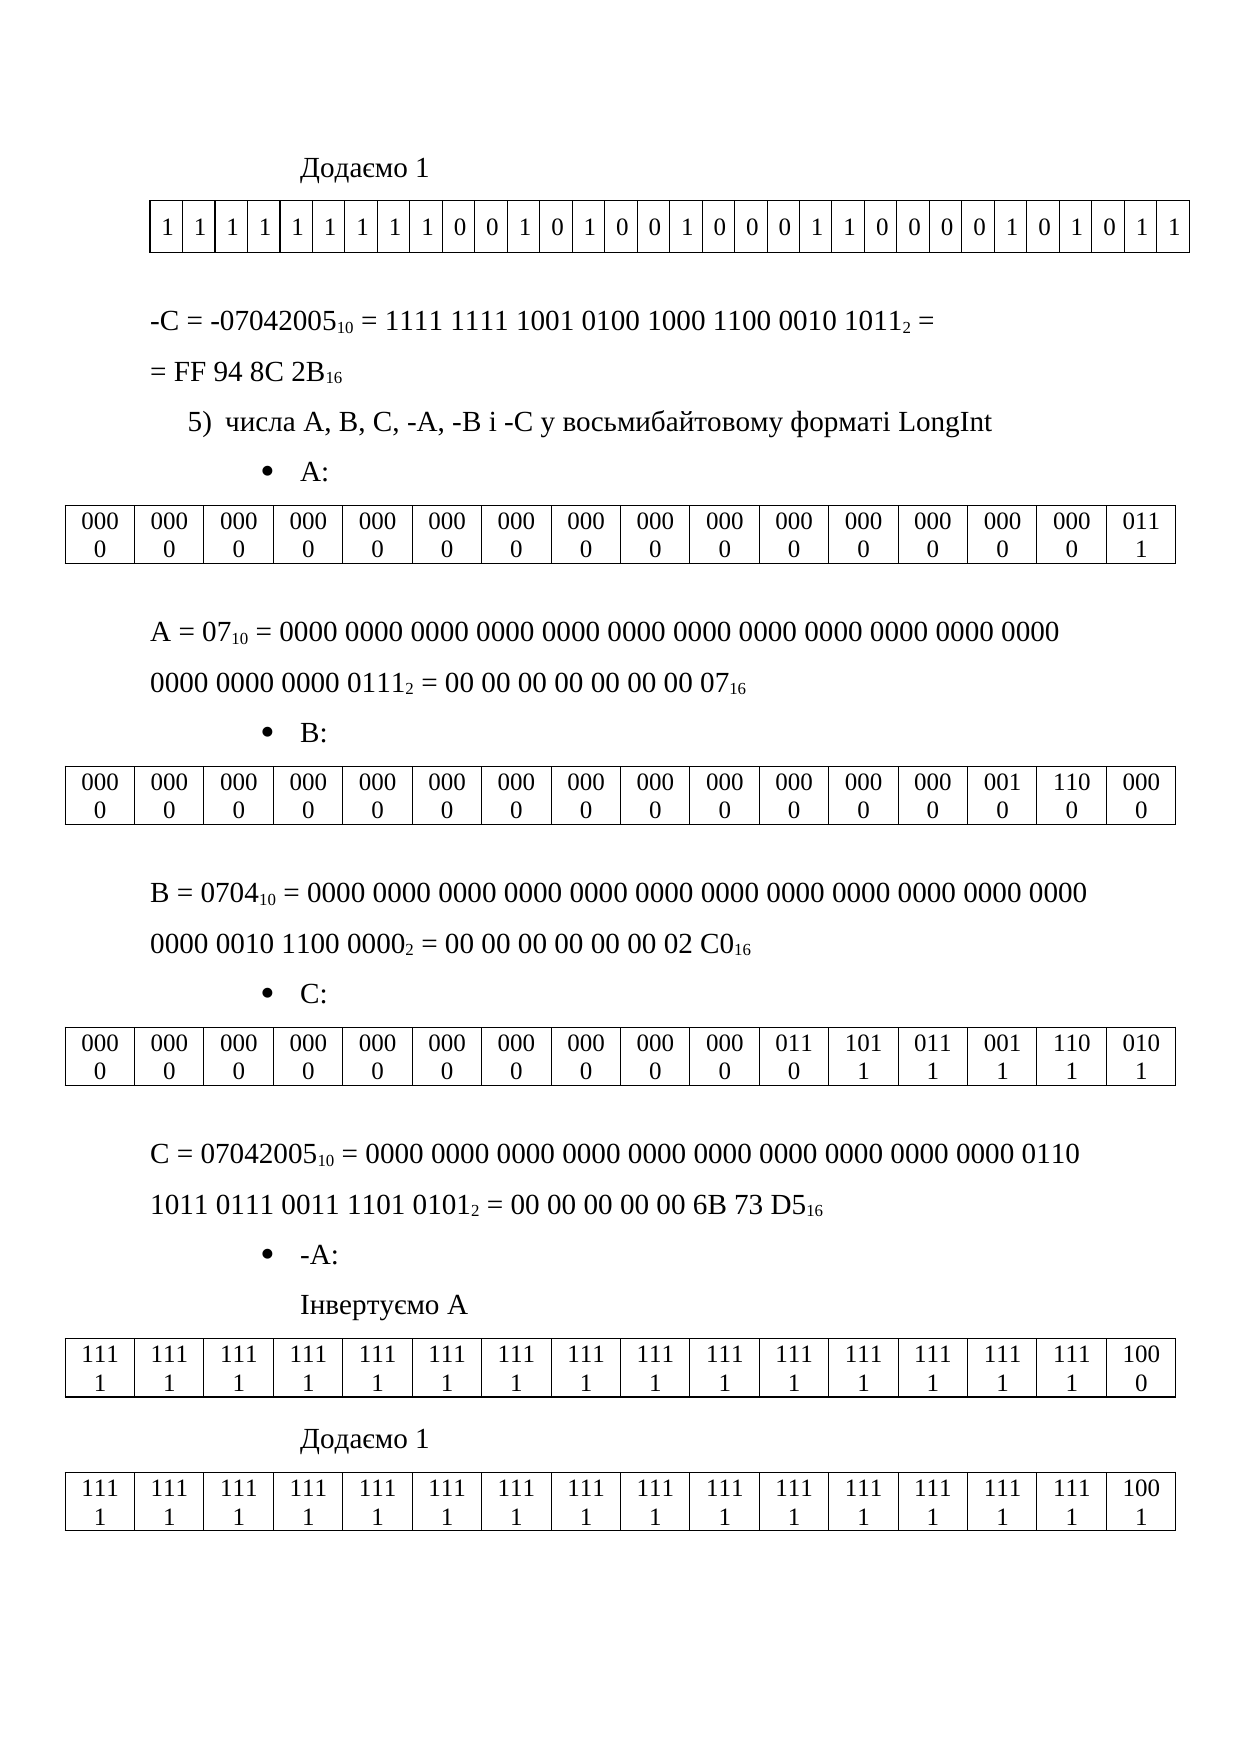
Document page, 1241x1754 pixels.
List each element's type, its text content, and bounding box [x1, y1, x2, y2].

table_header 1 [508, 201, 539, 252]
table_header 0000 [204, 506, 273, 563]
table_header 1111 [552, 1473, 620, 1530]
table_header 1 [281, 201, 312, 252]
table_header 1111 [482, 1473, 551, 1530]
table_header 1 [832, 201, 864, 252]
table_header 1111 [1037, 1339, 1106, 1396]
table_header 1111 [274, 1473, 342, 1530]
table_header 0000 [690, 506, 759, 563]
table_header 1111 [274, 1339, 342, 1396]
table_header 1 [1125, 201, 1156, 252]
text B = 070410 = 0000 0000 0000 0000 0000 0000 0000 0000 0000 0000 0000 0000 0000 0010 1100 00002 = 00 00 00 00 00 00 02 C016 [150, 876, 1090, 959]
text С = 0704200510 = 0000 0000 0000 0000 0000 0000 0000 0000 0000 0000 0110 1011 0111 0011 1101 01012 = 00 00 00 00 00 6B 73 D516 [150, 1136, 1090, 1220]
table_header 0 [605, 201, 637, 252]
table_header 1111 [690, 1473, 759, 1530]
table_header 0 [443, 201, 474, 252]
table_header 0000 [760, 767, 828, 824]
table_header 0000 [482, 506, 551, 563]
table_header 0000 [899, 506, 967, 563]
table_header 0000 [274, 506, 342, 563]
table_header 1 [248, 201, 279, 252]
table_header 1 [670, 201, 702, 252]
table_header 1111 [690, 1339, 759, 1396]
list B: [262, 715, 1090, 749]
text -С = -0704200510 = 1111 1111 1001 0100 1000 1100 0010 10112 = = FF 94 8C 2B16 [150, 303, 1090, 387]
table_header 1111 [66, 1339, 134, 1396]
table_header 0000 [621, 767, 689, 824]
table_header 1111 [829, 1339, 898, 1396]
table_header 0000 [760, 506, 828, 563]
table_header 0 [475, 201, 507, 252]
table_header 0000 [274, 767, 342, 824]
table_header 0010 [968, 767, 1036, 824]
table_header 0000 [552, 506, 620, 563]
table_header 0000 [343, 1028, 412, 1085]
table_header 0 [930, 201, 961, 252]
table_header 0 [865, 201, 896, 252]
table_header 0000 [482, 1028, 551, 1085]
table_header 0 [768, 201, 799, 252]
table_header 1111 [343, 1339, 412, 1396]
text Додаємо 1 [150, 1421, 1090, 1455]
table_header 0000 [66, 767, 134, 824]
table_header 1 [995, 201, 1026, 252]
table_header 0000 [690, 1028, 759, 1085]
table_header 1 [573, 201, 604, 252]
table_header 1 [313, 201, 344, 252]
table_header 0011 [968, 1028, 1036, 1085]
table_header 1111 [621, 1339, 689, 1396]
table_header 0 [735, 201, 767, 252]
table_header 1111 [760, 1339, 828, 1396]
table_header 1 [1060, 201, 1091, 252]
table_header 0000 [482, 767, 551, 824]
table_header 0 [897, 201, 929, 252]
list числа A, B, C, -A, -B і -C у восьмибайтовому форматі LongInt [187, 404, 1090, 437]
table_header 1001 [1107, 1473, 1175, 1530]
table_header 1111 [968, 1339, 1036, 1396]
table_header 1111 [760, 1473, 828, 1530]
table_header 1111 [204, 1339, 273, 1396]
table_header 0000 [135, 767, 203, 824]
table_header 0000 [413, 767, 481, 824]
table_header 0000 [413, 1028, 481, 1085]
table_header 0110 [760, 1028, 828, 1085]
table_header 1111 [204, 1473, 273, 1530]
table_header 1111 [135, 1339, 203, 1396]
table_header 0000 [899, 767, 967, 824]
table_header 0000 [552, 1028, 620, 1085]
table_header 1111 [899, 1473, 967, 1530]
table_header 0000 [1037, 506, 1106, 563]
table_header 0000 [274, 1028, 342, 1085]
table_header 1111 [343, 1473, 412, 1530]
list C: [262, 976, 1090, 1010]
table_header 0000 [552, 767, 620, 824]
table_header 0000 [66, 506, 134, 563]
table_header 1 [378, 201, 409, 252]
table_header 1111 [968, 1473, 1036, 1530]
table_header 1 [151, 201, 182, 252]
table_header 0000 [343, 506, 412, 563]
table_header 0 [638, 201, 669, 252]
table_header 0000 [204, 767, 273, 824]
table_header 0000 [829, 506, 898, 563]
table_header 1111 [1037, 1473, 1106, 1530]
table_header 1100 [1037, 767, 1106, 824]
text A = 0710 = 0000 0000 0000 0000 0000 0000 0000 0000 0000 0000 0000 0000 0000 0000 0000 01112 = 00 00 00 00 00 00 00 0716 [150, 614, 1090, 698]
table_header 0 [703, 201, 734, 252]
table_header 1 [800, 201, 831, 252]
table_header 0000 [621, 1028, 689, 1085]
table_header 1111 [621, 1473, 689, 1530]
table_header 0000 [829, 767, 898, 824]
table_header 0000 [135, 1028, 203, 1085]
table_header 0000 [413, 506, 481, 563]
table_header 0 [540, 201, 572, 252]
table_header 1111 [482, 1339, 551, 1396]
table_header 0101 [1107, 1028, 1175, 1085]
list A: [262, 454, 1090, 488]
table_header 1111 [66, 1473, 134, 1530]
table_header 0000 [968, 506, 1036, 563]
table_header 0000 [343, 767, 412, 824]
table_header 0000 [1107, 767, 1175, 824]
table_header 1000 [1107, 1339, 1175, 1396]
table_header 0000 [135, 506, 203, 563]
table_header 0 [962, 201, 994, 252]
table_header 1 [183, 201, 214, 252]
table_header 0111 [899, 1028, 967, 1085]
table_header 0111 [1107, 506, 1175, 563]
table_header 0 [1092, 201, 1124, 252]
table_header 1111 [829, 1473, 898, 1530]
table_header 0000 [690, 767, 759, 824]
table_header 1011 [829, 1028, 898, 1085]
table_header 0000 [66, 1028, 134, 1085]
table_header 1111 [135, 1473, 203, 1530]
list Інвертуємо A [300, 1287, 1090, 1321]
table_header 1101 [1037, 1028, 1106, 1085]
table_header 1 [216, 201, 247, 252]
table_header 1111 [413, 1339, 481, 1396]
table_header 1 [1157, 201, 1189, 252]
table_header 0000 [204, 1028, 273, 1085]
table_header 0000 [621, 506, 689, 563]
table_header 1111 [413, 1473, 481, 1530]
table_header 1 [345, 201, 377, 252]
table_header 1111 [899, 1339, 967, 1396]
list -A: [262, 1237, 1090, 1271]
table_header 1111 [552, 1339, 620, 1396]
table_header 0 [1027, 201, 1059, 252]
table_header 1 [410, 201, 442, 252]
list Додаємо 1 [300, 150, 1090, 183]
